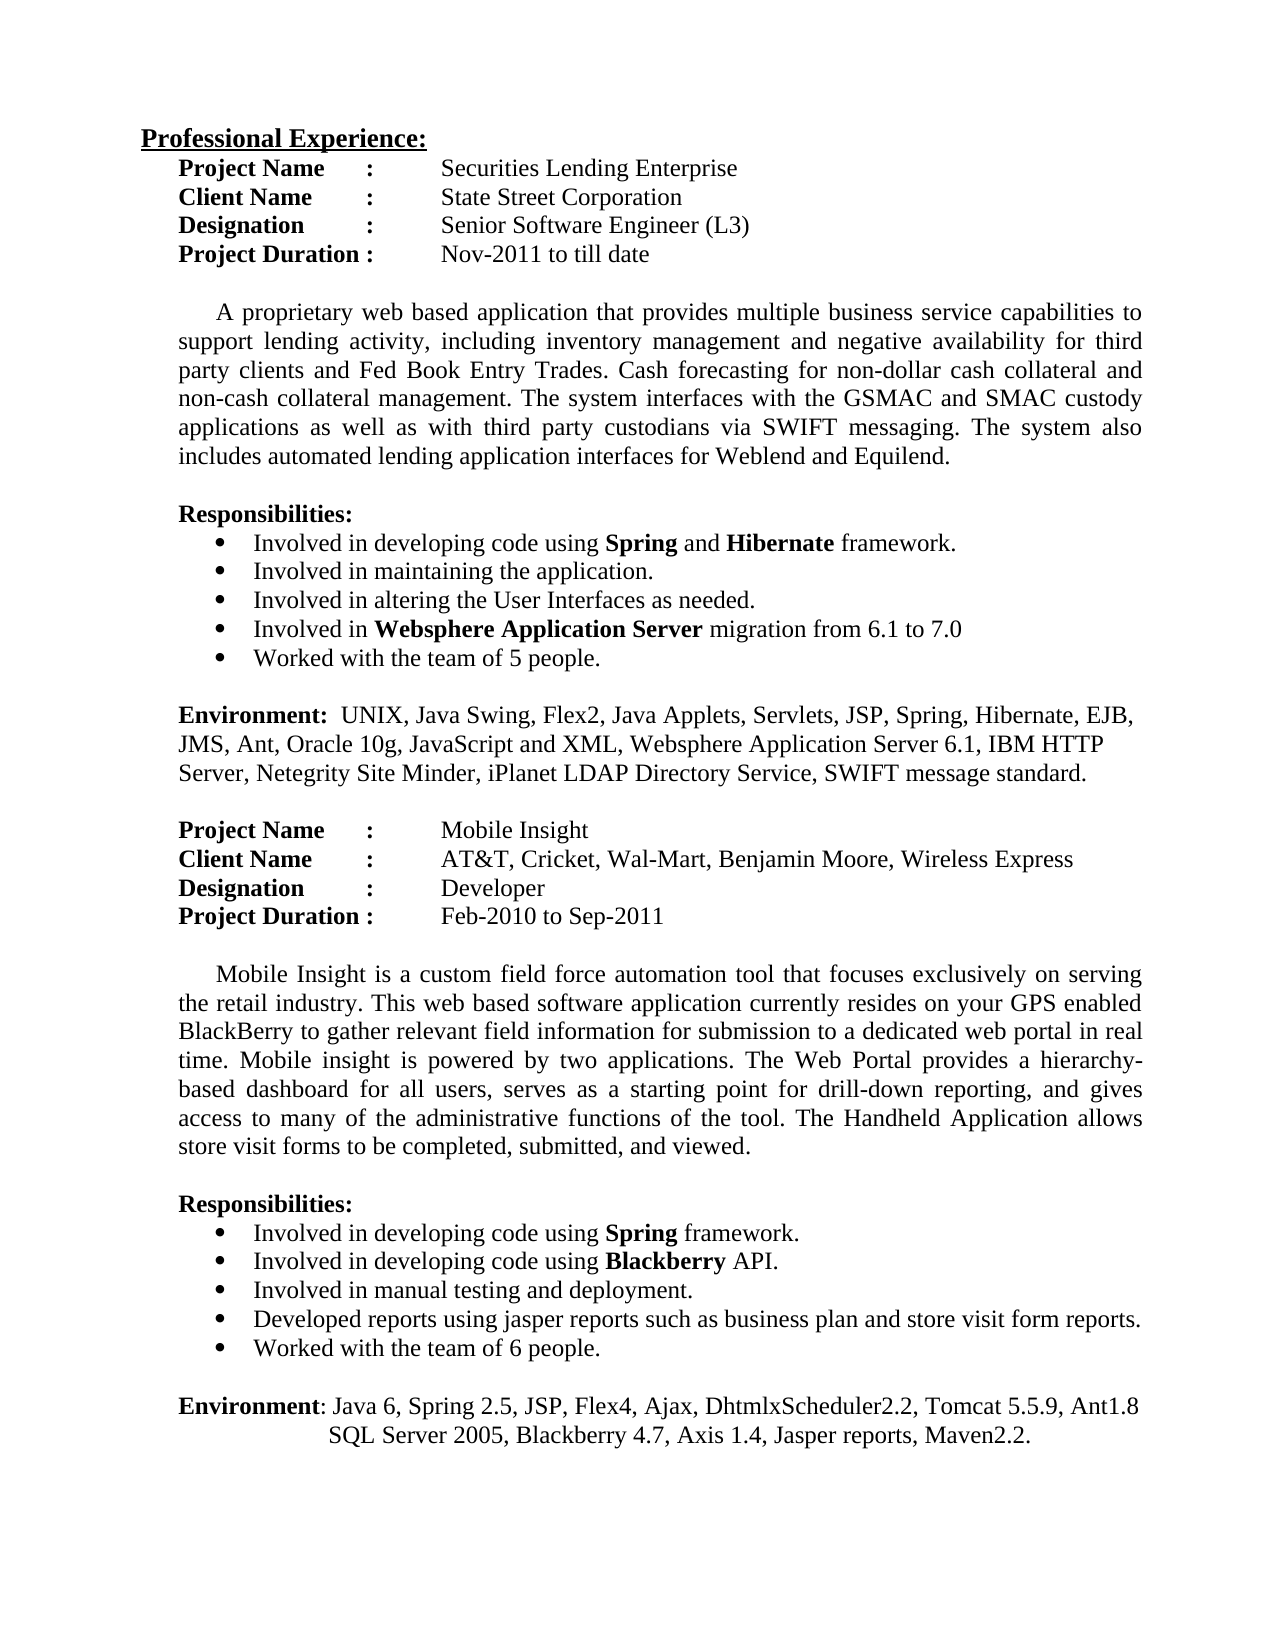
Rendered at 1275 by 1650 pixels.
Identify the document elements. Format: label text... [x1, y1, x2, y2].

text Environment: Java 6, Spring 2.5, JSP, Flex4, Ajax, DhtmlxScheduler2.2, Tomcat 5.5.9, Ant1.8 [141, 1390, 1144, 1421]
text Mobile Insight is a custom field force automation tool that focuses exclusively on serving the retail industry. This web based software application currently resides on your GPS enabled BlackBerry to gather relevant field information for submission to a dedicated web portal in real time. Mobile insight is powered by two applications. The Web Portal provides a hierarchy-based dashboard for all users, serves as a starting point for drill-down reporting, and gives access to many of the administrative functions of the tool. The Handheld Application allows store visit forms to be completed, submitted, and viewed. [178, 959, 1144, 1160]
text A proprietary web based application that provides multiple business service capabilities to support lending activity, including inventory management and negative availability for third party clients and Fed Book Entry Trades. Cash forecasting for non-dollar cash collateral and non-cash collateral management. The system interfaces with the GSMAC and SMAC custody applications as well as with third party custodians via SWIFT messaging. The system also includes automated lending application interfaces for Weblend and Equilend. [178, 297, 1144, 470]
text Professional Experience: [141, 122, 1144, 153]
text Responsibilities: [178, 499, 1144, 528]
list Involved in manual testing and deployment. [216, 1275, 1144, 1304]
text Project Name : Mobile Insight [178, 815, 1144, 844]
text Client Name : State Street Corporation [178, 182, 1144, 211]
text Designation : Developer [178, 873, 1144, 901]
list Developed reports using jasper reports such as business plan and store visit form reports. [216, 1304, 1144, 1333]
text Client Name : AT&T, Cricket, Wal-Mart, Benjamin Moore, Wireless Express [178, 844, 1144, 873]
text Responsibilities: [178, 1189, 1144, 1218]
list Involved in developing code using Spring and Hibernate framework. [216, 528, 1144, 556]
text Project Duration : Nov-2011 to till date [178, 239, 1144, 268]
text Designation : Senior Software Engineer (L3) [178, 211, 1144, 239]
text Project Name : Securities Lending Enterprise [178, 153, 1144, 182]
list Involved in maintaining the application. [216, 556, 1144, 585]
list Involved in developing code using Blackberry API. [216, 1246, 1144, 1275]
text SQL Server 2005, Blackberry 4.7, Axis 1.4, Jasper reports, Maven2.2. [291, 1421, 1144, 1449]
text Project Duration : Feb-2010 to Sep-2011 [178, 901, 1144, 930]
text Environment: UNIX, Java Swing, Flex2, Java Applets, Servlets, JSP, Spring, Hibernate, EJB, [141, 700, 1144, 729]
list Worked with the team of 6 people. [216, 1333, 1144, 1361]
text JMS, Ant, Oracle 10g, JavaScript and XML, Websphere Application Server 6.1, IBM HTTP [141, 729, 1144, 758]
list Involved in developing code using Spring framework. [216, 1218, 1144, 1246]
list Involved in altering the User Interfaces as needed. [216, 585, 1144, 614]
list Worked with the team of 5 people. [216, 643, 1144, 671]
list Involved in Websphere Application Server migration from 6.1 to 7.0 [216, 614, 1144, 643]
text Server, Netegrity Site Minder, iPlanet LDAP Directory Service, SWIFT message standard. [141, 758, 1144, 786]
